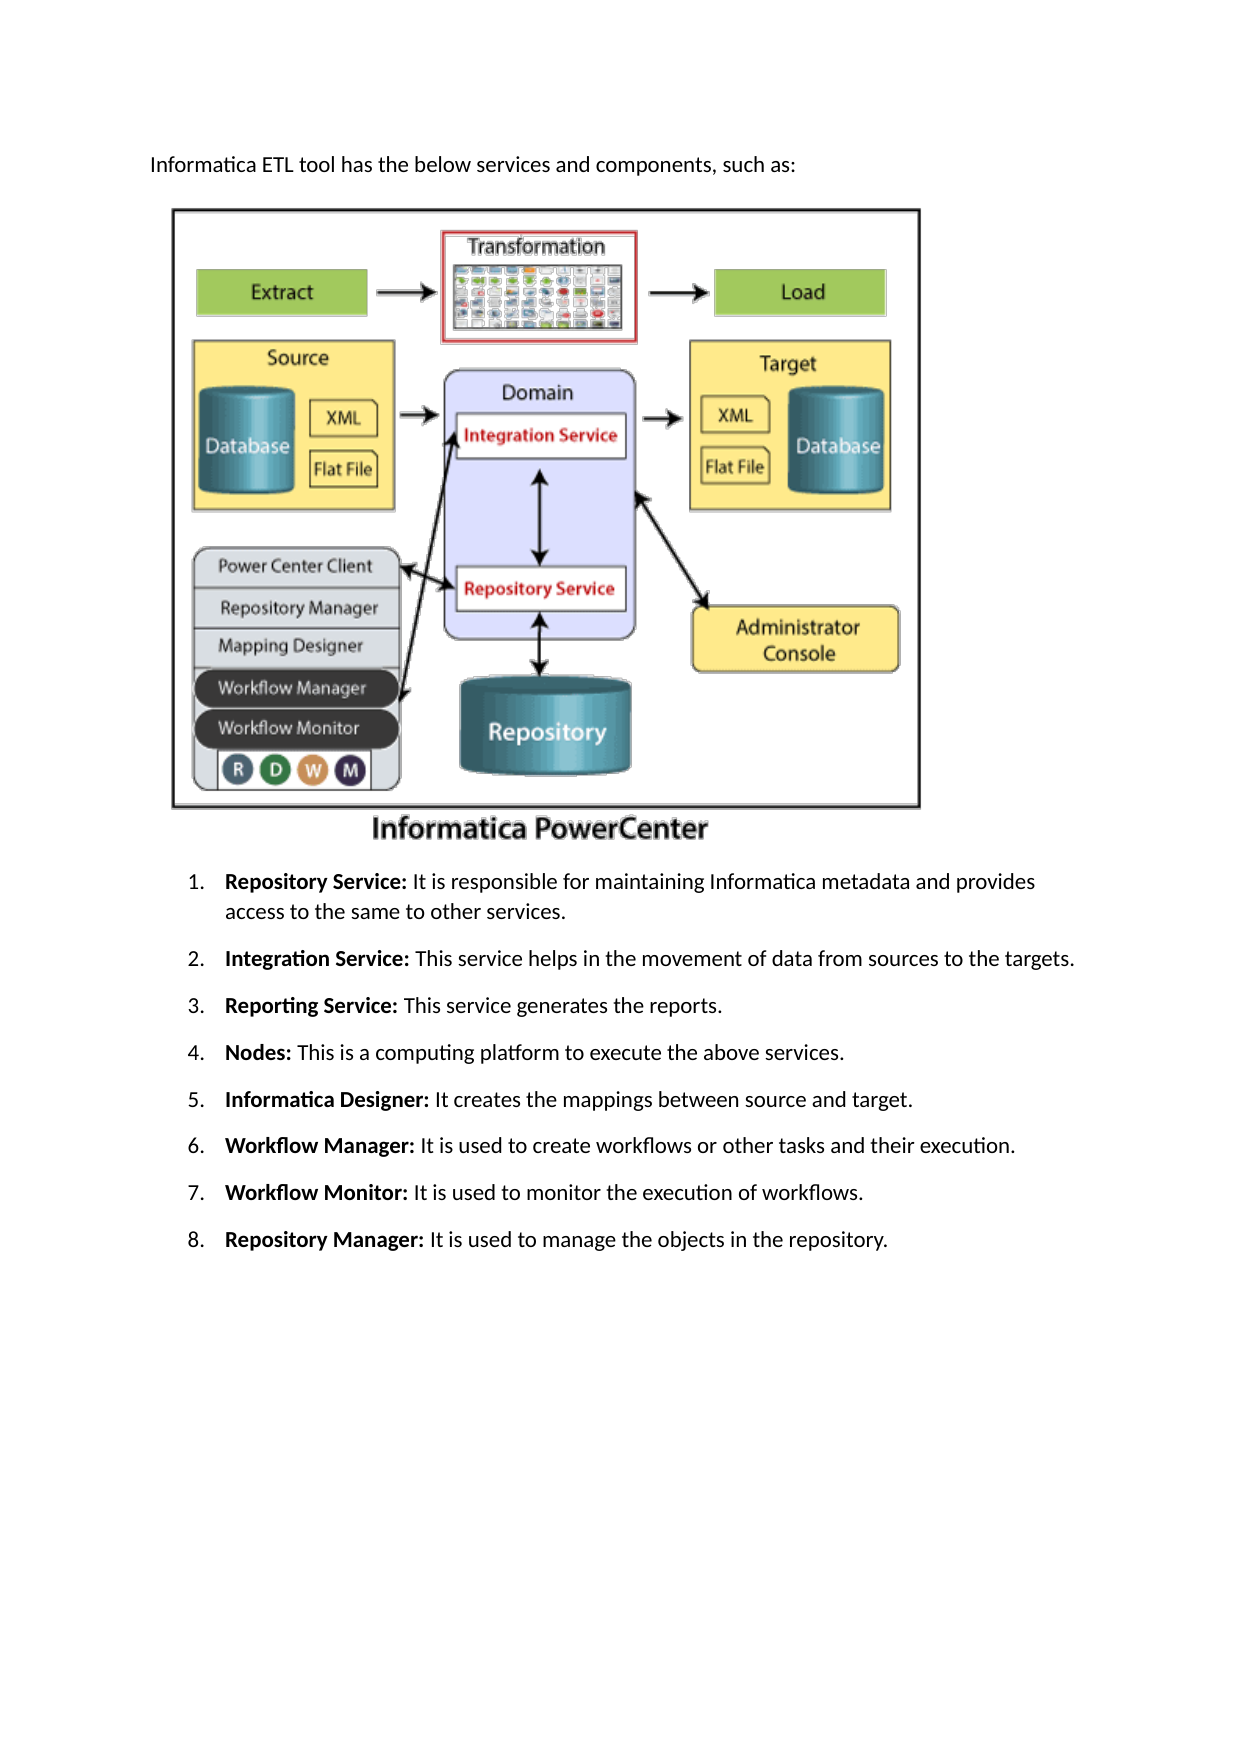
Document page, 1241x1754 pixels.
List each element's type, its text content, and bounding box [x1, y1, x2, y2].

list Reporting Service: This service generates the reports. [187, 991, 1090, 1019]
list Workflow Manager: It is used to create workflows or other tasks and their execution. [187, 1132, 1090, 1159]
list Repository Manager: It is used to manage the objects in the repository. [187, 1225, 1090, 1253]
list Informatica Designer: It creates the mappings between source and target. [187, 1085, 1090, 1113]
list Nodes: This is a computing platform to execute the above services. [187, 1038, 1090, 1066]
list Workflow Monitor: It is used to monitor the execution of workflows. [187, 1178, 1090, 1206]
picture [150, 196, 932, 849]
text Informatica ETL tool has the below services and components, such as: [150, 150, 1090, 178]
list Repository Service: It is responsible for maintaining Informatica metadata and provides access to the same to other services. [187, 867, 1090, 925]
list Integration Service: This service helps in the movement of data from sources to the targets. [187, 944, 1090, 972]
